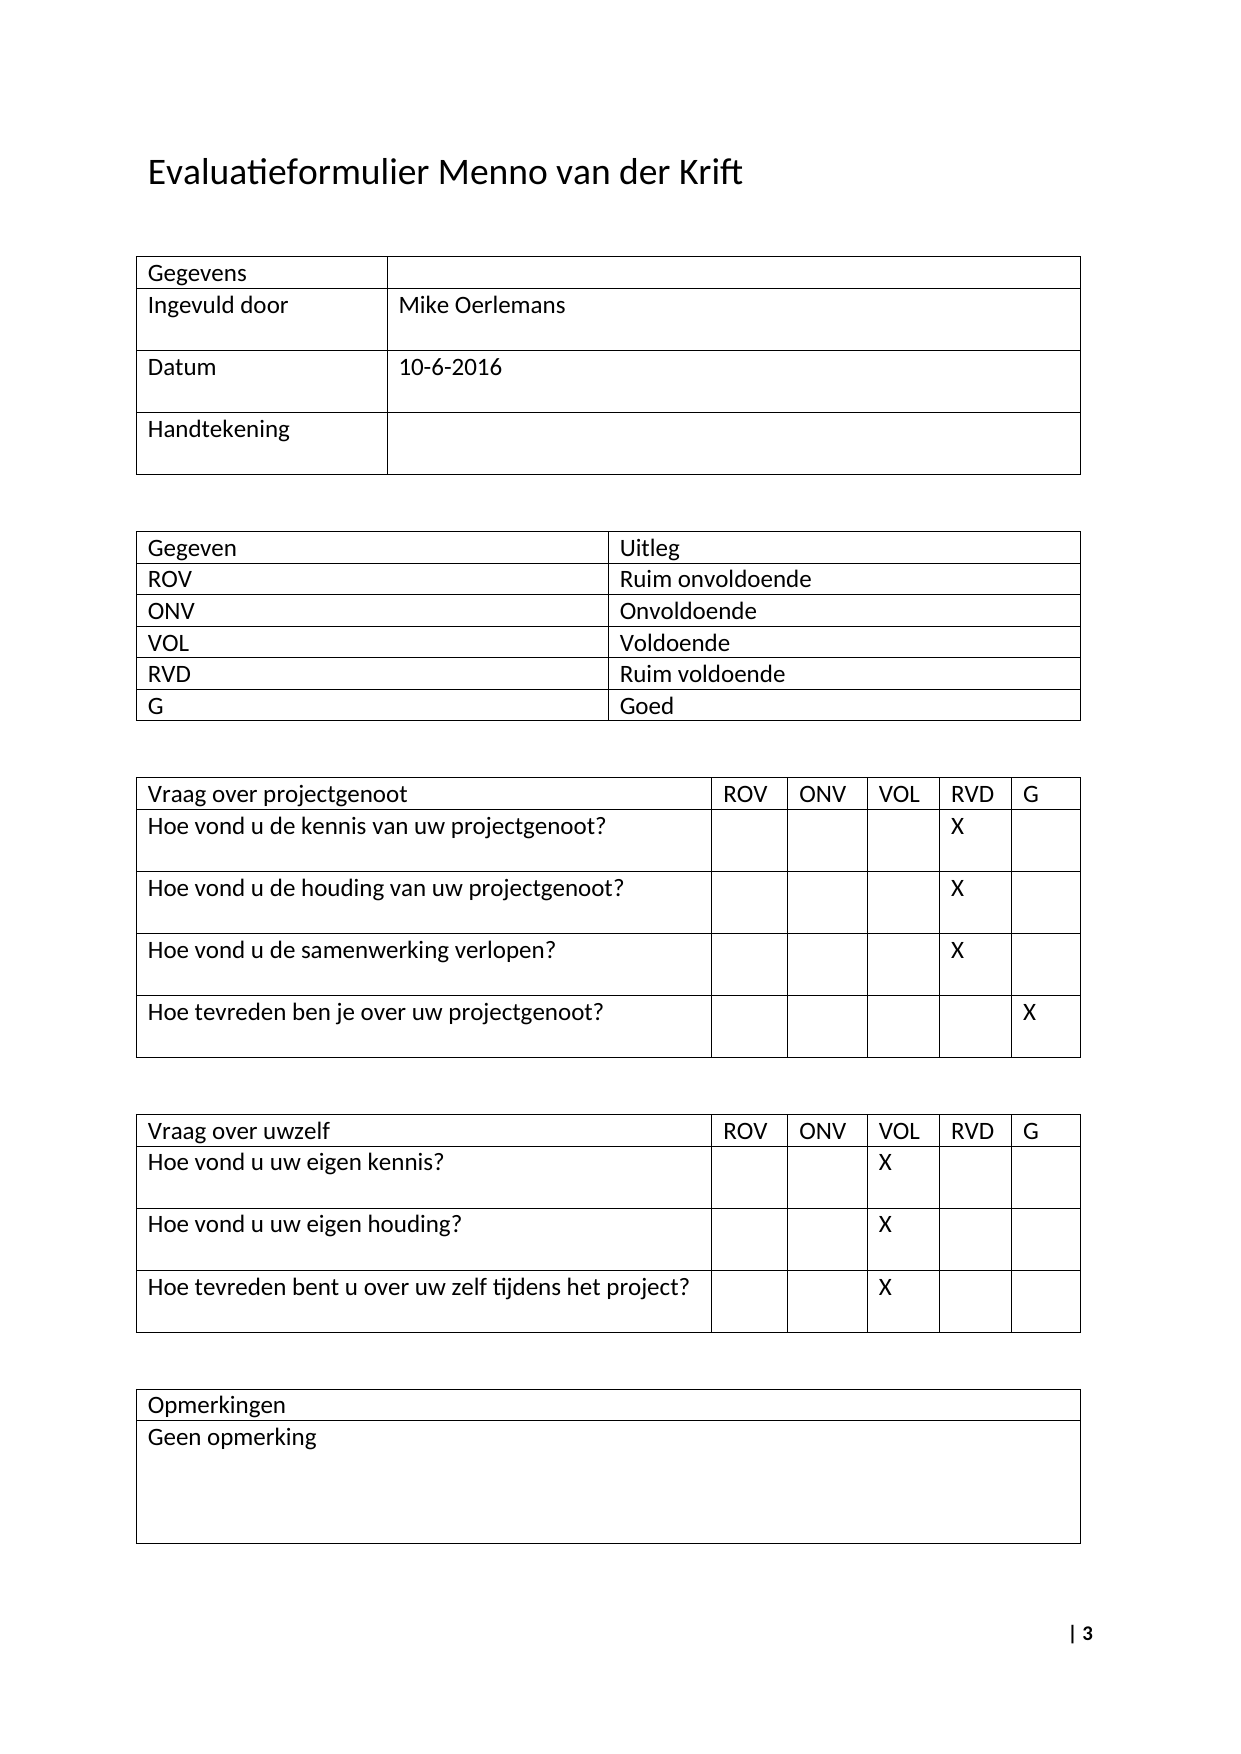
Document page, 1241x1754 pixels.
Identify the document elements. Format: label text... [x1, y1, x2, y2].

table_cell X [868, 1271, 939, 1332]
table_cell Ruim onvoldoende [609, 564, 1080, 594]
table_cell [712, 996, 787, 1057]
table_cell Goed [609, 690, 1080, 720]
table_cell X [868, 1147, 939, 1208]
table_header G [1012, 1115, 1080, 1146]
table_cell [788, 996, 867, 1057]
table_header [388, 257, 1080, 288]
table_cell [868, 996, 939, 1057]
table_cell [940, 996, 1011, 1057]
table_cell ROV [137, 564, 608, 594]
table_header VOL [868, 778, 939, 809]
table_cell Mike Oerlemans [388, 289, 1080, 350]
table_cell Onvoldoende [609, 595, 1080, 626]
table_cell [868, 872, 939, 933]
table_cell Hoe vond u de samenwerking verlopen? [137, 934, 711, 995]
table_cell RVD [137, 658, 608, 689]
table_cell X [940, 872, 1011, 933]
table_cell VOL [137, 627, 608, 657]
table_cell [712, 872, 787, 933]
table_cell Datum [137, 351, 387, 412]
table_cell Voldoende [609, 627, 1080, 657]
table_cell [940, 1209, 1011, 1270]
table_cell Hoe tevreden ben je over uw projectgenoot? [137, 996, 711, 1057]
table_cell [940, 1271, 1011, 1332]
table_cell Handtekening [137, 413, 387, 474]
table_cell G [137, 690, 608, 720]
table_cell [788, 810, 867, 871]
table_cell Ingevuld door [137, 289, 387, 350]
table_cell ONV [137, 595, 608, 626]
table_header Uitleg [609, 532, 1080, 562]
table_header ONV [788, 778, 867, 809]
table_cell [1012, 872, 1080, 933]
table_cell [1012, 810, 1080, 871]
table_header Gegeven [137, 532, 608, 562]
table_header RVD [940, 1115, 1011, 1146]
table_cell [788, 872, 867, 933]
table_header Vraag over projectgenoot [137, 778, 711, 809]
table_cell Hoe tevreden bent u over uw zelf tijdens het project? [137, 1271, 711, 1332]
table_header Vraag over uwzelf [137, 1115, 711, 1146]
table_cell X [868, 1209, 939, 1270]
table_cell [712, 810, 787, 871]
table_header G [1012, 778, 1080, 809]
table_cell Ruim voldoende [609, 658, 1080, 689]
table_cell Hoe vond u uw eigen kennis? [137, 1147, 711, 1208]
table_cell [1012, 1209, 1080, 1270]
table_cell X [1012, 996, 1080, 1057]
table_header VOL [868, 1115, 939, 1146]
table_cell [788, 934, 867, 995]
table_header RVD [940, 778, 1011, 809]
table_cell 10-6-2016 [388, 351, 1080, 412]
table_cell [1012, 934, 1080, 995]
table_header ONV [788, 1115, 867, 1146]
table_cell X [940, 810, 1011, 871]
table_cell Geen opmerking [137, 1421, 1080, 1543]
table_cell [868, 934, 939, 995]
table_cell Hoe vond u uw eigen houding? [137, 1209, 711, 1270]
table_cell [788, 1147, 867, 1208]
table_cell [1012, 1271, 1080, 1332]
table_cell [788, 1209, 867, 1270]
table_cell [712, 1271, 787, 1332]
table_header Gegevens [137, 257, 387, 288]
table_cell [712, 1209, 787, 1270]
table_header Opmerkingen [137, 1390, 1080, 1420]
table_header ROV [712, 1115, 787, 1146]
subtitle Evaluatieformulier Menno van der Krift [148, 148, 1092, 193]
table_cell [712, 934, 787, 995]
table_cell [712, 1147, 787, 1208]
table_header ROV [712, 778, 787, 809]
table_cell Hoe vond u de houding van uw projectgenoot? [137, 872, 711, 933]
table_cell [868, 810, 939, 871]
table_cell X [940, 934, 1011, 995]
table_cell [940, 1147, 1011, 1208]
table_cell [788, 1271, 867, 1332]
table_cell Hoe vond u de kennis van uw projectgenoot? [137, 810, 711, 871]
table_cell [1012, 1147, 1080, 1208]
table_cell [388, 413, 1080, 474]
